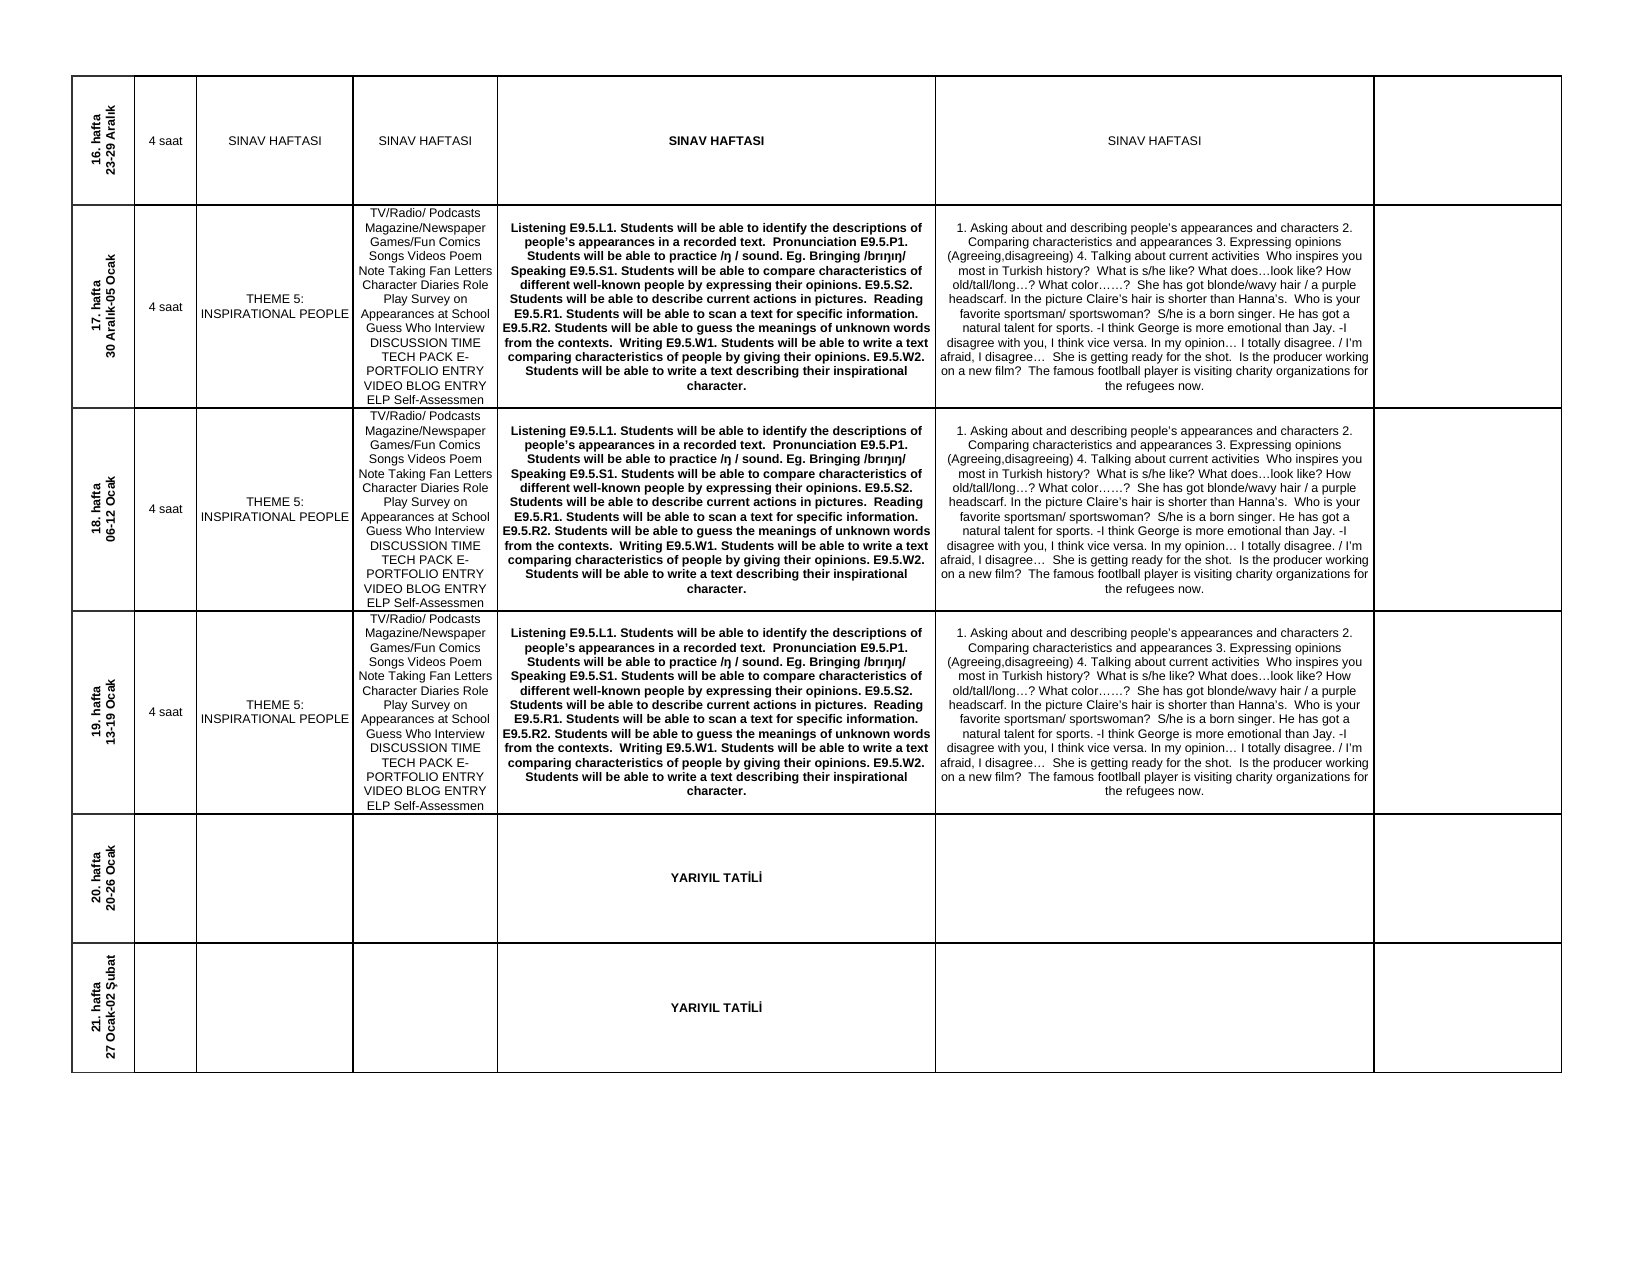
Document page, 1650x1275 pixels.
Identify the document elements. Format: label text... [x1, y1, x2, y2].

table_cell YARIYIL TATİLİ [498, 944, 935, 1072]
table_cell 16. hafta 23-29 Aralık [73, 77, 134, 204]
table_cell [936, 815, 1373, 942]
table_cell [1375, 206, 1561, 407]
table_cell THEME 5: INSPIRATIONAL PEOPLE [197, 206, 352, 407]
table_cell 20. hafta 20-26 Ocak [73, 815, 134, 942]
table_cell 1. Asking about and describing people’s appearances and characters 2. Comparing characteristics and appearances 3. Expressing opinions (Agreeing,disagreeing) 4. Talking about current activities Who inspires you most in Turkish history? What is s/he like? What does…look like? How old/tall/long…? What color……? She has got blonde/wavy hair / a purple headscarf. In the picture Claire’s hair is shorter than Hanna’s. Who is your favorite sportsman/ sportswoman? S/he is a born singer. He has got a natural talent for sports. -I think George is more emotional than Jay. -I disagree with you, I think vice versa. In my opinion… I totally disagree. / I’m afraid, I disagree… She is getting ready for the shot. Is the producer working on a new film? The famous footlball player is visiting charity organizations for the refugees now. [936, 206, 1373, 407]
table_cell [1375, 815, 1561, 942]
table_cell 17. hafta 30 Aralık-05 Ocak [73, 206, 134, 407]
table_cell YARIYIL TATİLİ [498, 815, 935, 942]
table_cell [354, 815, 497, 942]
table_cell 1. Asking about and describing people’s appearances and characters 2. Comparing characteristics and appearances 3. Expressing opinions (Agreeing,disagreeing) 4. Talking about current activities Who inspires you most in Turkish history? What is s/he like? What does…look like? How old/tall/long…? What color……? She has got blonde/wavy hair / a purple headscarf. In the picture Claire’s hair is shorter than Hanna’s. Who is your favorite sportsman/ sportswoman? S/he is a born singer. He has got a natural talent for sports. -I think George is more emotional than Jay. -I disagree with you, I think vice versa. In my opinion… I totally disagree. / I’m afraid, I disagree… She is getting ready for the shot. Is the producer working on a new film? The famous footlball player is visiting charity organizations for the refugees now. [936, 409, 1373, 610]
table_cell [936, 944, 1373, 1072]
table_cell 21. hafta 27 Ocak-02 Şubat [73, 944, 134, 1072]
table_cell THEME 5: INSPIRATIONAL PEOPLE [197, 612, 352, 813]
table_cell TV/Radio/ Podcasts Magazine/Newspaper Games/Fun Comics Songs Videos Poem Note Taking Fan Letters Character Diaries Role Play Survey on Appearances at School Guess Who Interview DISCUSSION TIME TECH PACK E-PORTFOLIO ENTRY VIDEO BLOG ENTRY ELP Self-Assessmen [354, 206, 497, 407]
table_cell Listening E9.5.L1. Students will be able to identify the descriptions of people’s appearances in a recorded text. Pronunciation E9.5.P1. Students will be able to practice /ŋ / sound. Eg. Bringing /brıŋıŋ/ Speaking E9.5.S1. Students will be able to compare characteristics of different well-known people by expressing their opinions. E9.5.S2. Students will be able to describe current actions in pictures. Reading E9.5.R1. Students will be able to scan a text for specific information. E9.5.R2. Students will be able to guess the meanings of unknown words from the contexts. Writing E9.5.W1. Students will be able to write a text comparing characteristics of people by giving their opinions. E9.5.W2. Students will be able to write a text describing their inspirational character. [498, 206, 935, 407]
table_cell THEME 5: INSPIRATIONAL PEOPLE [197, 409, 352, 610]
table_cell [197, 944, 352, 1072]
table_cell [1375, 77, 1561, 204]
table_cell 4 saat [135, 409, 196, 610]
table_cell TV/Radio/ Podcasts Magazine/Newspaper Games/Fun Comics Songs Videos Poem Note Taking Fan Letters Character Diaries Role Play Survey on Appearances at School Guess Who Interview DISCUSSION TIME TECH PACK E-PORTFOLIO ENTRY VIDEO BLOG ENTRY ELP Self-Assessmen [354, 409, 497, 610]
table_cell [354, 944, 497, 1072]
table_cell [1375, 944, 1561, 1072]
table_cell 4 saat [135, 612, 196, 813]
table_cell [135, 944, 196, 1072]
table_cell SINAV HAFTASI [197, 77, 352, 204]
table_cell 1. Asking about and describing people’s appearances and characters 2. Comparing characteristics and appearances 3. Expressing opinions (Agreeing,disagreeing) 4. Talking about current activities Who inspires you most in Turkish history? What is s/he like? What does…look like? How old/tall/long…? What color……? She has got blonde/wavy hair / a purple headscarf. In the picture Claire’s hair is shorter than Hanna’s. Who is your favorite sportsman/ sportswoman? S/he is a born singer. He has got a natural talent for sports. -I think George is more emotional than Jay. -I disagree with you, I think vice versa. In my opinion… I totally disagree. / I’m afraid, I disagree… She is getting ready for the shot. Is the producer working on a new film? The famous footlball player is visiting charity organizations for the refugees now. [936, 612, 1373, 813]
table_cell SINAV HAFTASI [936, 77, 1373, 204]
table_cell [1375, 612, 1561, 813]
table_cell [1375, 409, 1561, 610]
table_cell 4 saat [135, 77, 196, 204]
table_cell [135, 815, 196, 942]
table_cell 19. hafta 13-19 Ocak [73, 612, 134, 813]
table_cell TV/Radio/ Podcasts Magazine/Newspaper Games/Fun Comics Songs Videos Poem Note Taking Fan Letters Character Diaries Role Play Survey on Appearances at School Guess Who Interview DISCUSSION TIME TECH PACK E-PORTFOLIO ENTRY VIDEO BLOG ENTRY ELP Self-Assessmen [354, 612, 497, 813]
table_cell Listening E9.5.L1. Students will be able to identify the descriptions of people’s appearances in a recorded text. Pronunciation E9.5.P1. Students will be able to practice /ŋ / sound. Eg. Bringing /brıŋıŋ/ Speaking E9.5.S1. Students will be able to compare characteristics of different well-known people by expressing their opinions. E9.5.S2. Students will be able to describe current actions in pictures. Reading E9.5.R1. Students will be able to scan a text for specific information. E9.5.R2. Students will be able to guess the meanings of unknown words from the contexts. Writing E9.5.W1. Students will be able to write a text comparing characteristics of people by giving their opinions. E9.5.W2. Students will be able to write a text describing their inspirational character. [498, 612, 935, 813]
table_cell 18. hafta 06-12 Ocak [73, 409, 134, 610]
table_cell SINAV HAFTASI [354, 77, 497, 204]
table_cell [197, 815, 352, 942]
table_cell SINAV HAFTASI [498, 77, 935, 204]
table_cell Listening E9.5.L1. Students will be able to identify the descriptions of people’s appearances in a recorded text. Pronunciation E9.5.P1. Students will be able to practice /ŋ / sound. Eg. Bringing /brıŋıŋ/ Speaking E9.5.S1. Students will be able to compare characteristics of different well-known people by expressing their opinions. E9.5.S2. Students will be able to describe current actions in pictures. Reading E9.5.R1. Students will be able to scan a text for specific information. E9.5.R2. Students will be able to guess the meanings of unknown words from the contexts. Writing E9.5.W1. Students will be able to write a text comparing characteristics of people by giving their opinions. E9.5.W2. Students will be able to write a text describing their inspirational character. [498, 409, 935, 610]
table_cell 4 saat [135, 206, 196, 407]
